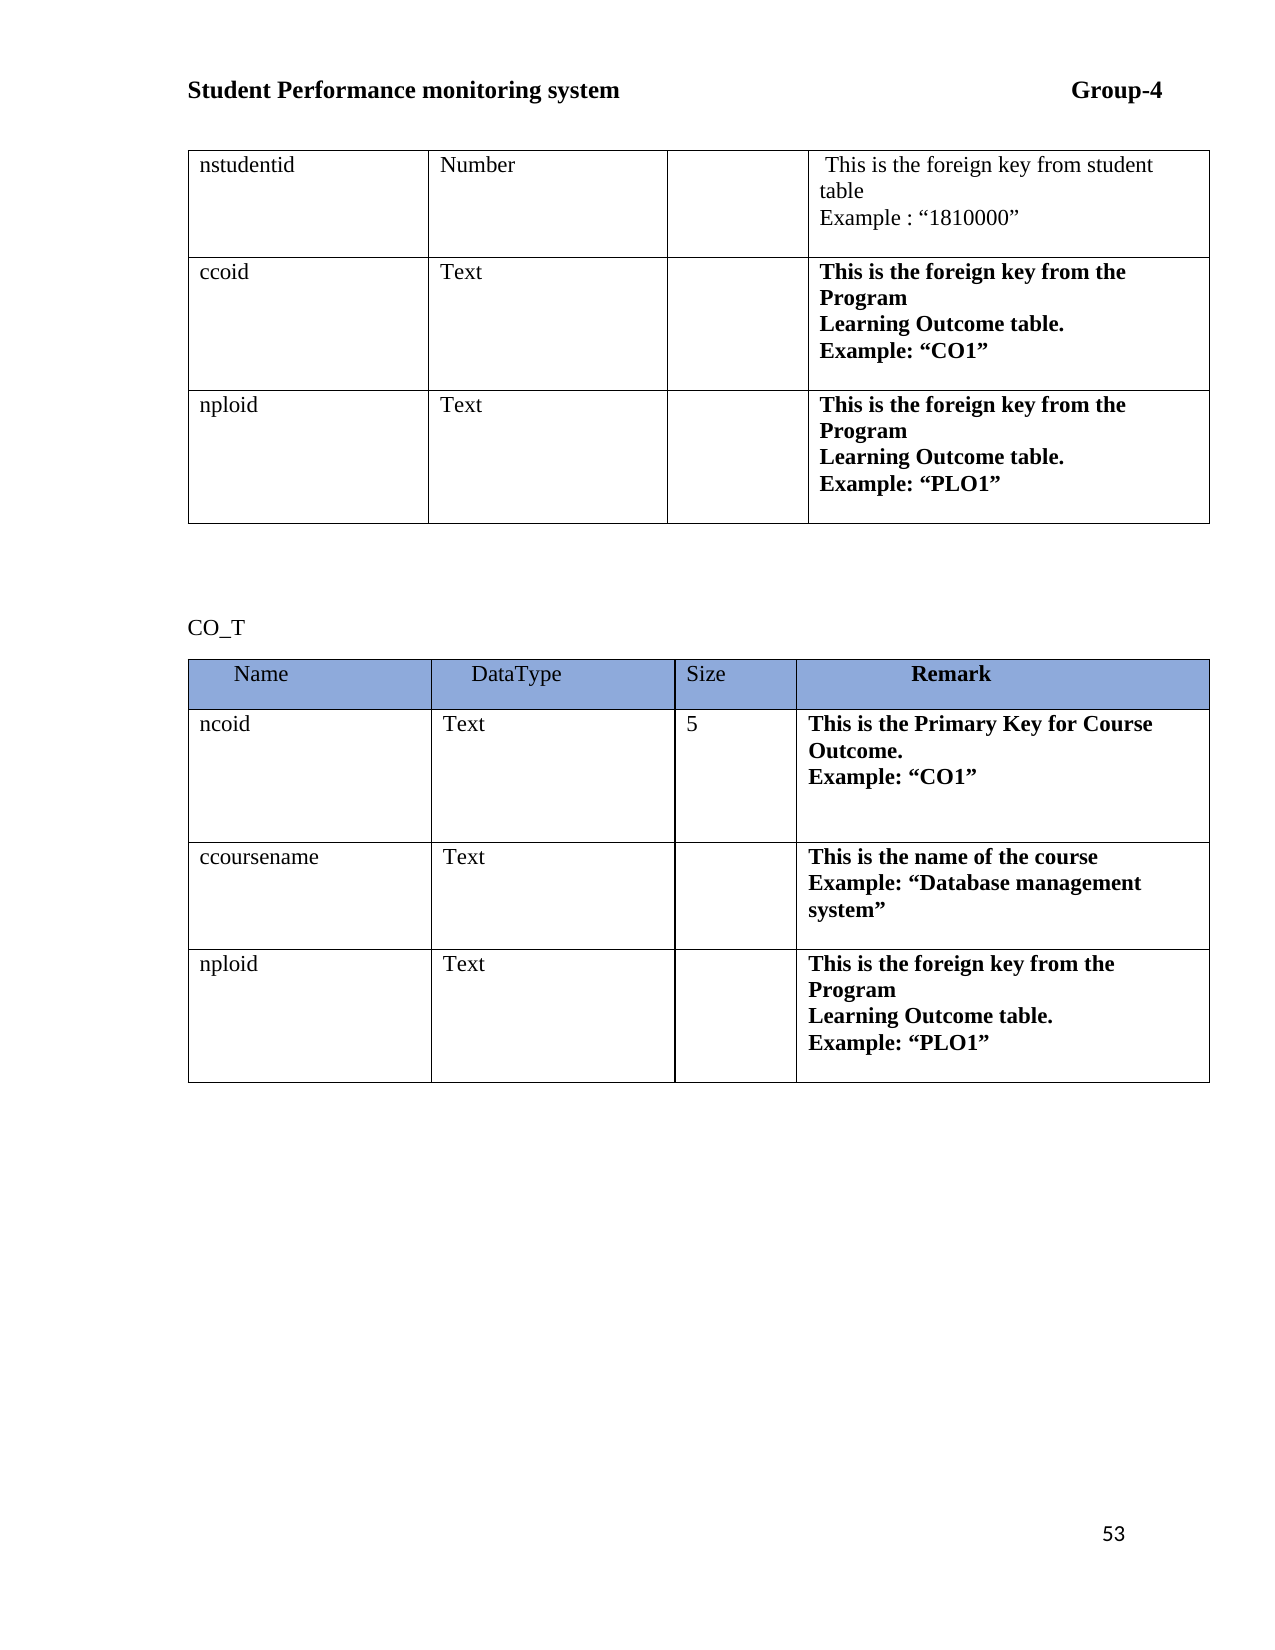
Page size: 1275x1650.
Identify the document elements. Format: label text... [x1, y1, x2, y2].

table_cell ncoid [189, 710, 431, 842]
table_cell nstudentid [189, 151, 428, 257]
text CO_T [187, 614, 1125, 640]
table_cell This is the foreign key from student table Example : “1810000” [809, 151, 1209, 257]
table_header Remark [797, 660, 1209, 709]
table_header Name [189, 660, 431, 709]
table_cell Text [429, 391, 667, 522]
table_cell Text [429, 258, 667, 389]
table_cell [668, 151, 808, 257]
table_cell This is the foreign key from the Program Learning Outcome table. Example: “PLO1” [797, 950, 1209, 1082]
table_cell [676, 843, 796, 949]
table_cell [676, 950, 796, 1082]
table_cell This is the name of the course Example: “Database management system” [797, 843, 1209, 949]
table_cell [668, 258, 808, 389]
table_cell nploid [189, 950, 431, 1082]
table_cell nploid [189, 391, 428, 522]
table_header DataType [432, 660, 674, 709]
table_cell Text [432, 710, 674, 842]
table_cell ccoid [189, 258, 428, 389]
table_cell This is the foreign key from the Program Learning Outcome table. Example: “PLO1” [809, 391, 1209, 522]
table_cell ccoursename [189, 843, 431, 949]
table_cell Text [432, 950, 674, 1082]
table_cell This is the Primary Key for Course Outcome. Example: “CO1” [797, 710, 1209, 842]
table_cell Number [429, 151, 667, 257]
table_cell This is the foreign key from the Program Learning Outcome table. Example: “CO1” [809, 258, 1209, 389]
table_cell 5 [676, 710, 796, 842]
table_cell [668, 391, 808, 522]
table_cell Text [432, 843, 674, 949]
table_header Size [676, 660, 796, 709]
